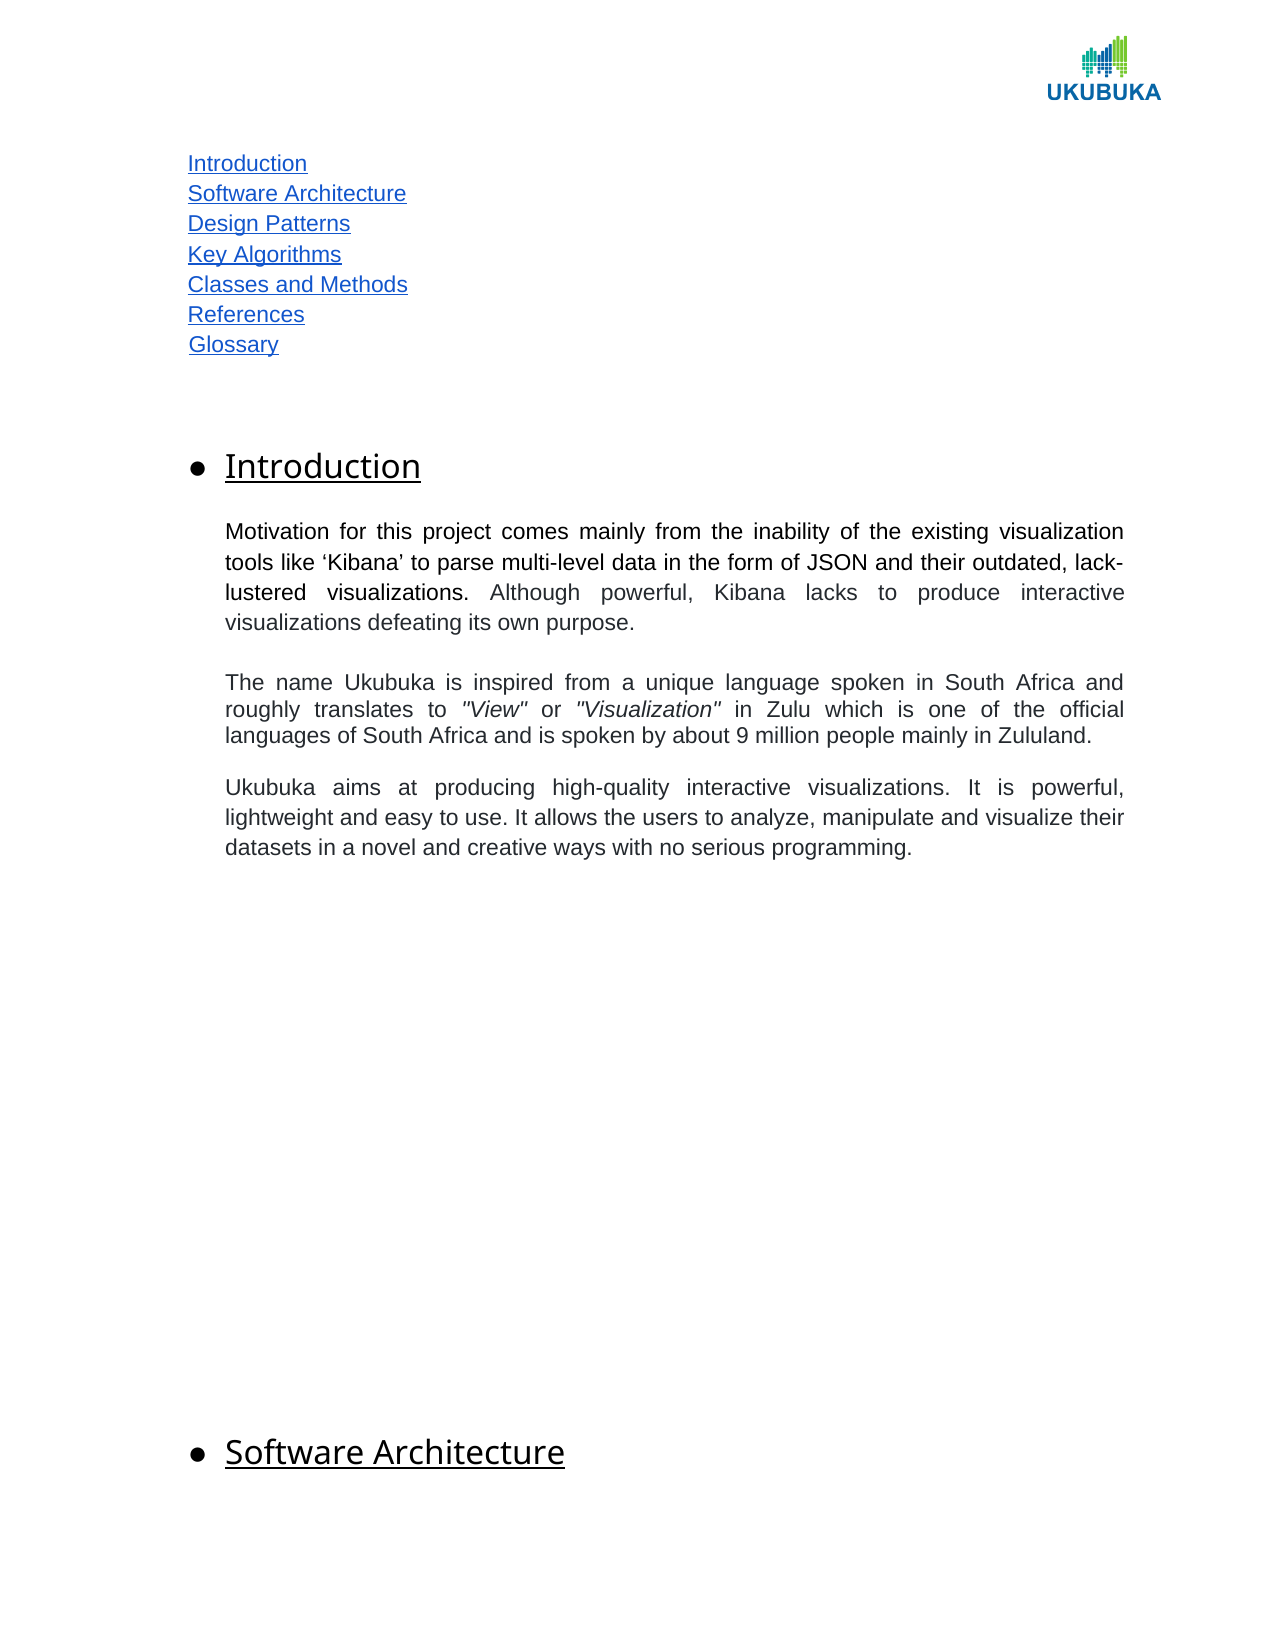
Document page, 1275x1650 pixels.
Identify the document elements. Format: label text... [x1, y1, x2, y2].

subtitle Software Architecture [187, 1429, 1125, 1474]
text Ukubuka aims at producing high-quality interactive visualizations. It is powerful, lightweight and easy to use. It allows the users to analyze, manipulate and visualize their datasets in a novel and creative ways with no serious programming. [225, 773, 1125, 860]
subtitle Introduction [187, 443, 1125, 488]
picture [983, 0, 1225, 137]
text The name Ukubuka is inspired from a unique language spoken in South Africa and roughly translates to "View" or "Visualization" in Zulu which is one of the official languages of South Africa and is spoken by about 9 million people mainly in Zululand. [225, 669, 1125, 748]
text Motivation for this project comes mainly from the inability of the existing visualization tools like ‘Kibana’ to parse multi-level data in the form of JSON and their outdated, lack-lustered visualizations. Although powerful, Kibana lacks to produce interactive visualizations defeating its own purpose. [225, 518, 1125, 635]
